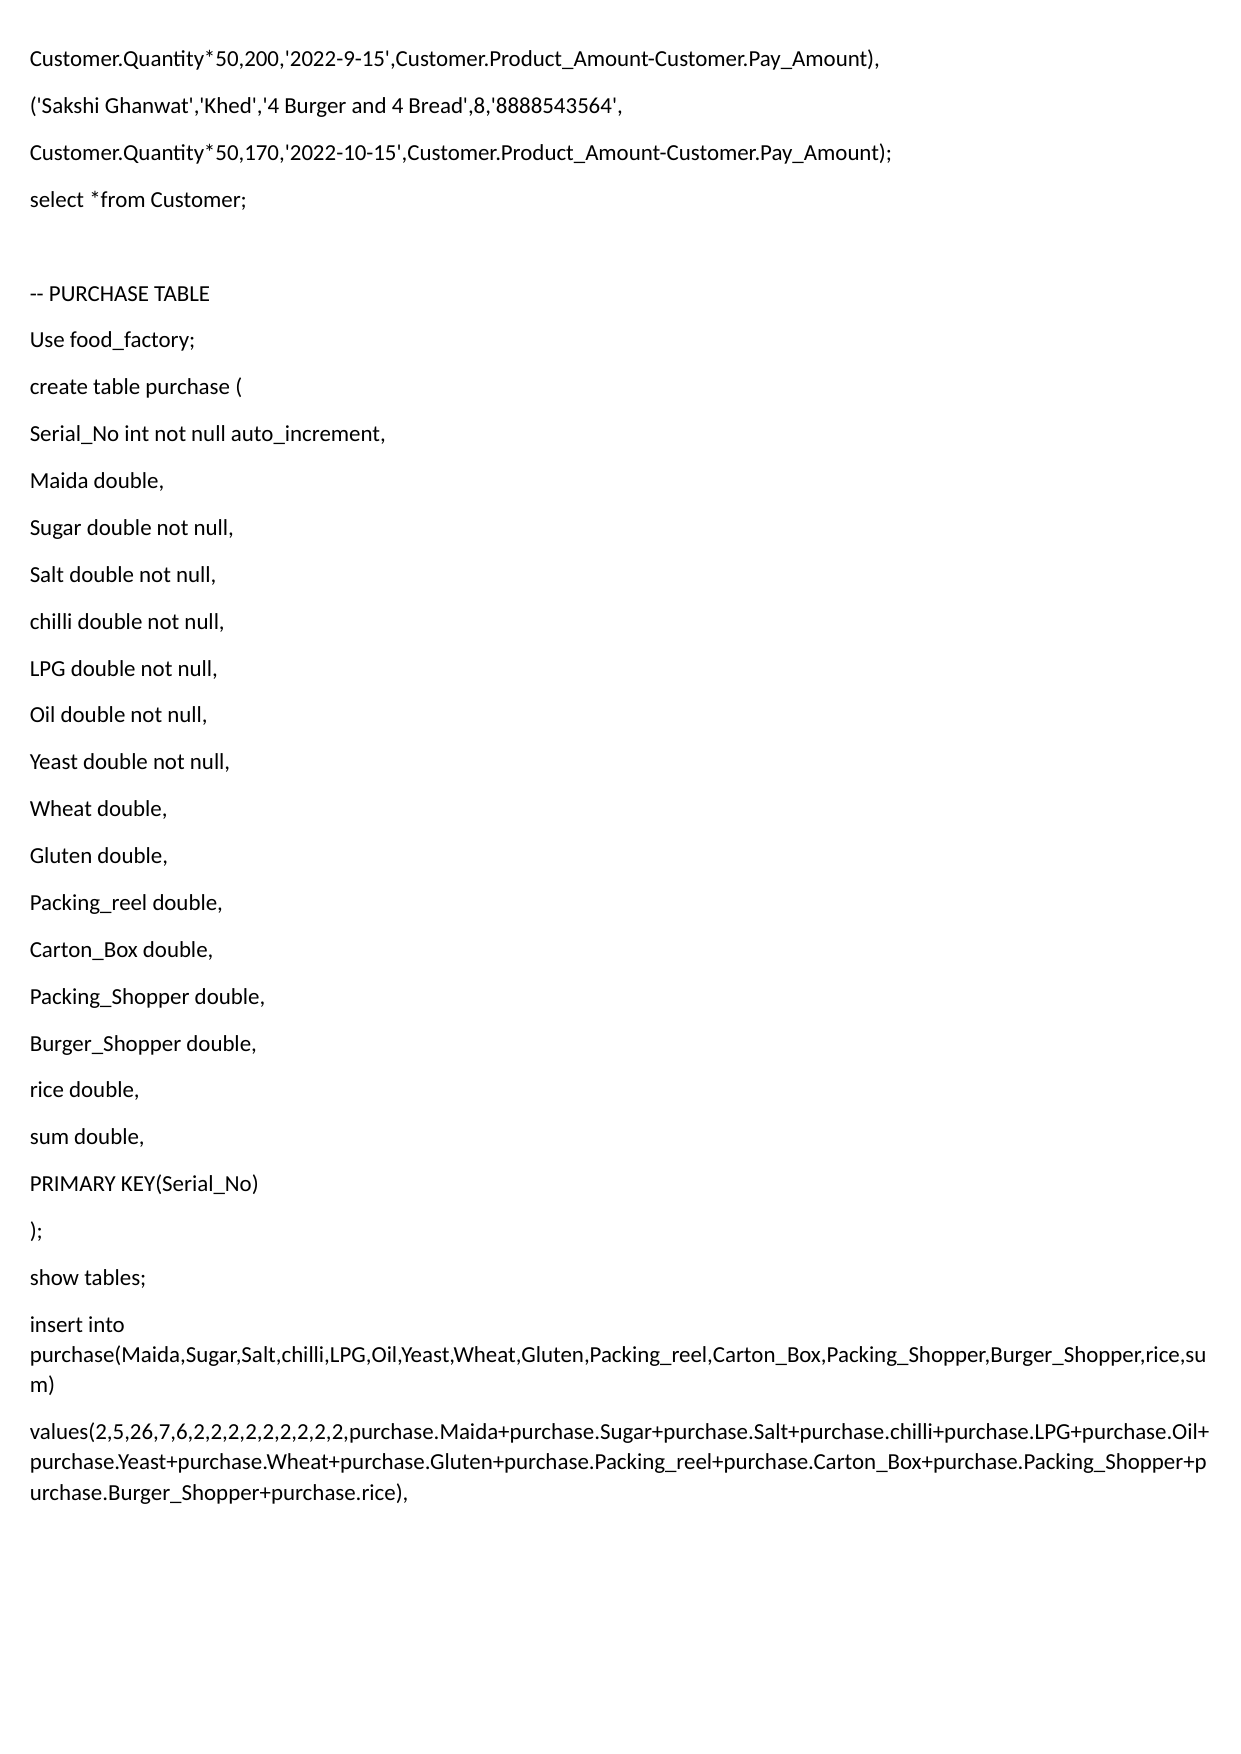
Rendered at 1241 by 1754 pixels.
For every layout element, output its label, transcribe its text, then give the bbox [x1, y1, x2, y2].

text values(2,5,26,7,6,2,2,2,2,2,2,2,2,2,purchase.Maida+purchase.Sugar+purchase.Salt+purchase.chilli+purchase.LPG+purchase.Oil+purchase.Yeast+purchase.Wheat+purchase.Gluten+purchase.Packing_reel+purchase.Carton_Box+purchase.Packing_Shopper+purchase.Burger_Shopper+purchase.rice), [29, 1417, 1211, 1506]
text Salt double not null, [29, 560, 1211, 588]
text PRIMARY KEY(Serial_No) [29, 1169, 1211, 1197]
text Oil double not null, [29, 701, 1211, 729]
text Packing_Shopper double, [29, 982, 1211, 1010]
text ('Sakshi Ghanwat','Khed','4 Burger and 4 Bread',8,'8888543564', [29, 91, 1211, 119]
text chilli double not null, [29, 607, 1211, 635]
text Customer.Quantity*50,200,'2022-9-15',Customer.Product_Amount-Customer.Pay_Amount), [29, 44, 1211, 72]
text Sugar double not null, [29, 513, 1211, 541]
text ); [29, 1216, 1211, 1244]
text Gluten double, [29, 841, 1211, 869]
text insert into purchase(Maida,Sugar,Salt,chilli,LPG,Oil,Yeast,Wheat,Gluten,Packing_reel,Carton_Box,Packing_Shopper,Burger_Shopper,rice,sum) [29, 1310, 1211, 1398]
text Yeast double not null, [29, 747, 1211, 776]
text rice double, [29, 1076, 1211, 1104]
text Customer.Quantity*50,170,'2022-10-15',Customer.Product_Amount-Customer.Pay_Amount); [29, 138, 1211, 166]
text Use food_factory; [29, 326, 1211, 354]
text Carton_Box double, [29, 935, 1211, 963]
text Maida double, [29, 466, 1211, 494]
text LPG double not null, [29, 654, 1211, 682]
text Serial_No int not null auto_increment, [29, 419, 1211, 447]
text create table purchase ( [29, 372, 1211, 401]
text show tables; [29, 1263, 1211, 1291]
text select *from Customer; [29, 185, 1211, 213]
text Packing_reel double, [29, 888, 1211, 916]
text sum double, [29, 1122, 1211, 1151]
text Burger_Shopper double, [29, 1029, 1211, 1057]
text Wheat double, [29, 794, 1211, 822]
text -- PURCHASE TABLE [29, 279, 1211, 307]
